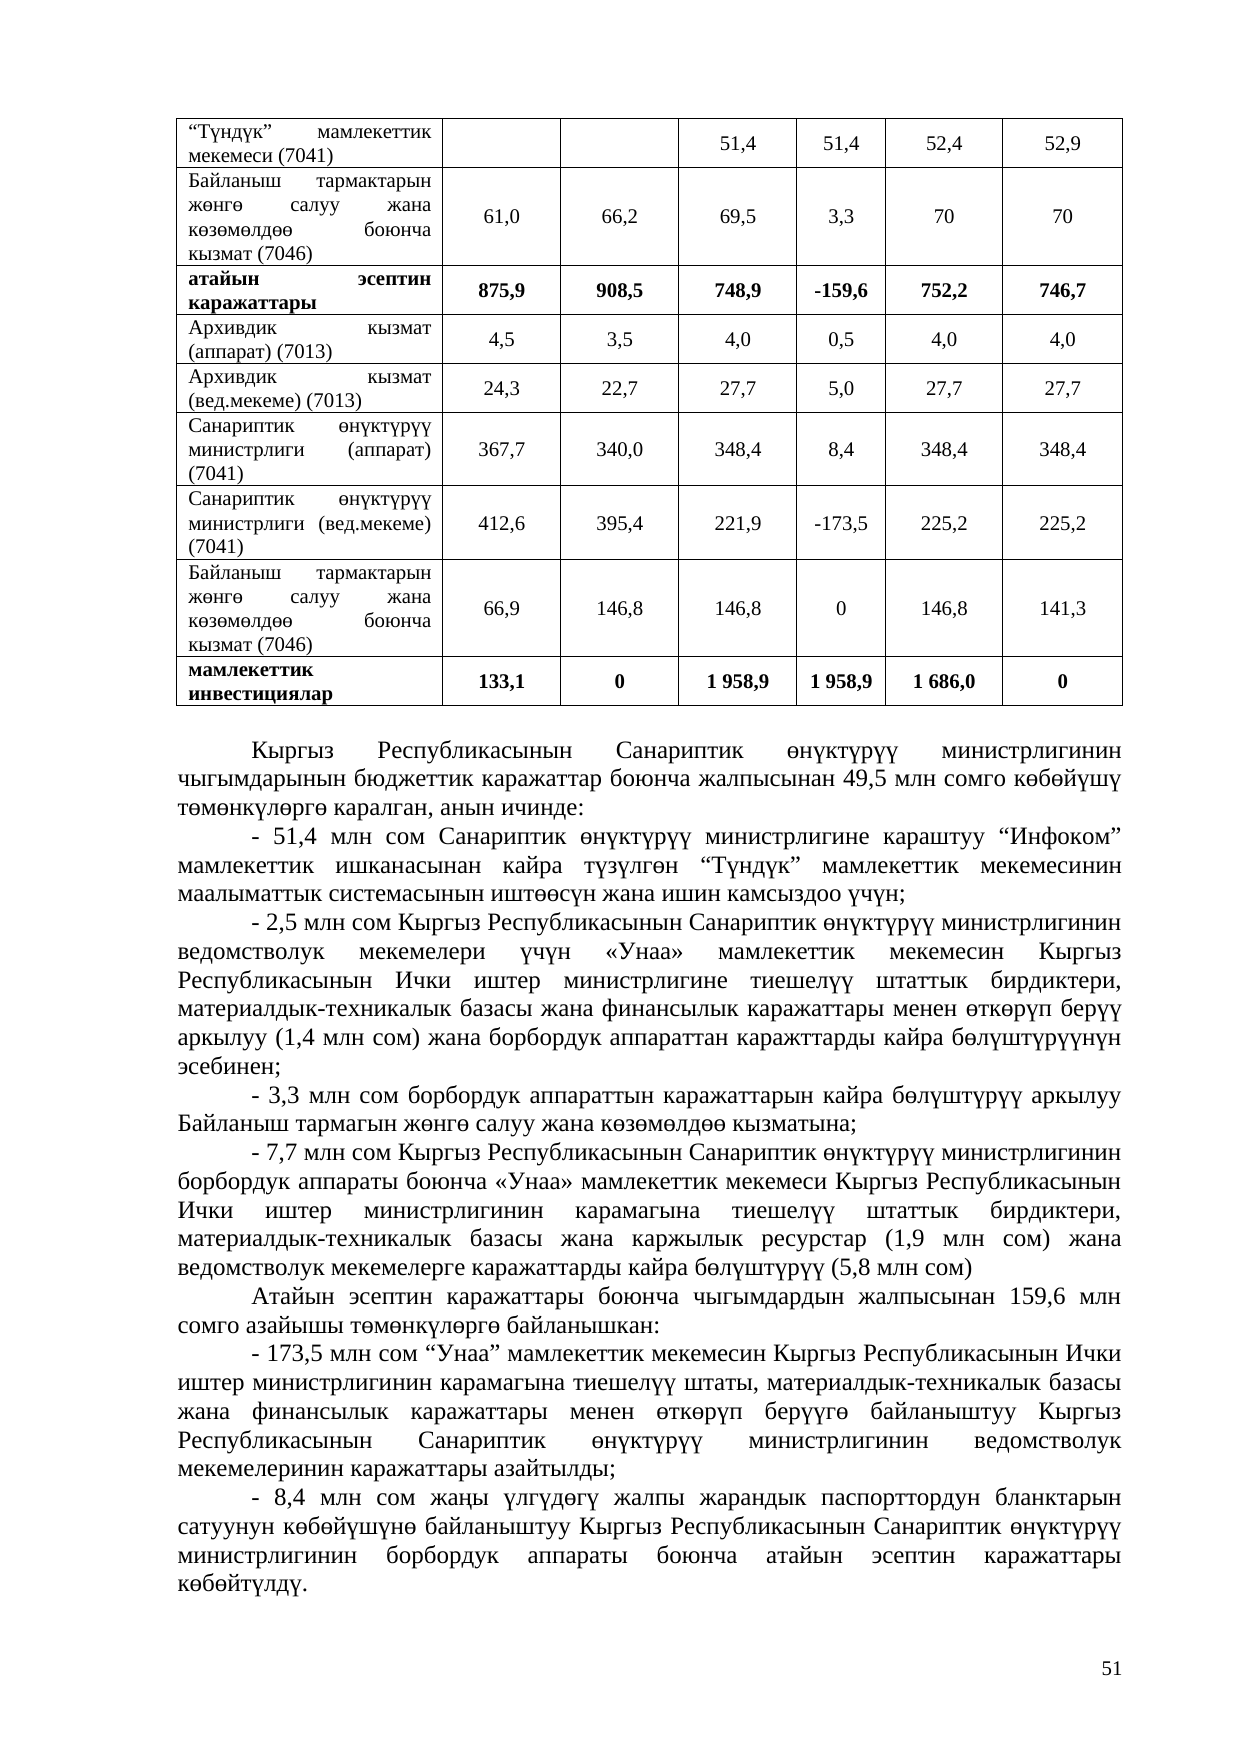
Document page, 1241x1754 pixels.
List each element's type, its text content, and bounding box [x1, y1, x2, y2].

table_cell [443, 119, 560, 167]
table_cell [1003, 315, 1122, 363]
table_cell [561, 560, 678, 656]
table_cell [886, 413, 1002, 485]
text Атайын эсептин каражаттары боюнча чыгымдардын жалпысынан 159,6 млн сомго азайышы төмөнкүлөргө байланышкан: [177, 1281, 1122, 1338]
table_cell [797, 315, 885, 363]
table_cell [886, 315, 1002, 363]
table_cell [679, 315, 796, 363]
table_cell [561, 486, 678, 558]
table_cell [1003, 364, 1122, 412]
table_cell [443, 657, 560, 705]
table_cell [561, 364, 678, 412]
text - 3,3 млн сом борбордук аппараттын каражаттарын кайра бөлүштүрүү аркылуу Байланыш тармагын жөнгө салуу жана көзөмөлдөө кызматына; [177, 1080, 1122, 1137]
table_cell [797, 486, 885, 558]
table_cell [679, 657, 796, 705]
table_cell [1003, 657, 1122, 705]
text - 2,5 млн сом Кыргыз Республикасынын Санариптик өнүктүрүү министрлигинин ведомстволук мекемелери үчүн «Унаа» мамлекеттик мекемесин Кыргыз Республикасынын Ички иштер министрлигине тиешелүү штаттык бирдиктери, материалдык-техникалык базасы жана финансылык каражаттары менен өткөрүп берүү аркылуу (1,4 млн сом) жана борбордук аппараттан каражттарды кайра бөлүштүрүүнүн эсебинен; [177, 907, 1122, 1080]
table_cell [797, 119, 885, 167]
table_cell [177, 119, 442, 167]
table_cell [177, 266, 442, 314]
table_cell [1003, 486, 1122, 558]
text - 173,5 млн сом “Унаа” мамлекеттик мекемесин Кыргыз Республикасынын Ички иштер министрлигинин карамагына тиешелүү штаты, материалдык-техникалык базасы жана финансылык каражаттары менен өткөрүп берүүгө байланыштуу Кыргыз Республикасынын Санариптик өнүктүрүү министрлигинин ведомстволук мекемелеринин каражаттары азайтылды; [177, 1338, 1122, 1482]
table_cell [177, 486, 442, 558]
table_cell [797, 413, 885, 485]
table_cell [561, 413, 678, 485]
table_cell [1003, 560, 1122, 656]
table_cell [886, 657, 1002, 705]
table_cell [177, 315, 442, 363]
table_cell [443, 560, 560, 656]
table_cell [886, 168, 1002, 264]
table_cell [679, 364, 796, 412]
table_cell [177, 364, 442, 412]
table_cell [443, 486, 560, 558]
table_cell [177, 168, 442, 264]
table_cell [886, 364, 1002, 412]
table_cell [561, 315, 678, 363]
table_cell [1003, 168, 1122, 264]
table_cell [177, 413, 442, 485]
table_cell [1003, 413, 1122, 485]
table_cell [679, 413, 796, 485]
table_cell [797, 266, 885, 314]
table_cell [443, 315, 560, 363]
text - 8,4 млн сом жаңы үлгүдөгү жалпы жарандык паспорттордун бланктарын сатуунун көбөйүшүнө байланыштуу Кыргыз Республикасынын Санариптик өнүктүрүү министрлигинин борбордук аппараты боюнча атайын эсептин каражаттары көбөйтүлдү. [177, 1482, 1122, 1597]
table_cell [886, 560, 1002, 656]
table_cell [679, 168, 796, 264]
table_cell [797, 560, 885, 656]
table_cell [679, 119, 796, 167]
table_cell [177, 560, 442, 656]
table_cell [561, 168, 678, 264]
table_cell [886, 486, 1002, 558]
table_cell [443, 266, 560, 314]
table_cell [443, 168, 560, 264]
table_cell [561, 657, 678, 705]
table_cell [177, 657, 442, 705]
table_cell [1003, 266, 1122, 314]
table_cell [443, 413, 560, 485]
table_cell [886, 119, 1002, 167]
text Кыргыз Республикасынын Санариптик өнүктүрүү министрлигинин чыгымдарынын бюджеттик каражаттар боюнча жалпысынан 49,5 млн сомго көбөйүшү төмөнкүлөргө каралган, анын ичинде: [177, 735, 1122, 821]
text - 7,7 млн сом Кыргыз Республикасынын Санариптик өнүктүрүү министрлигинин борбордук аппараты боюнча «Унаа» мамлекеттик мекемеси Кыргыз Республикасынын Ички иштер министрлигинин карамагына тиешелүү штаттык бирдиктери, материалдык-техникалык базасы жана каржылык ресурстар (1,9 млн сом) жана ведомстволук мекемелерге каражаттарды кайра бөлүштүрүү (5,8 млн сом) [177, 1137, 1122, 1281]
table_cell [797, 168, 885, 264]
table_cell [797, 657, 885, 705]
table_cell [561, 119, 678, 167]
text - 51,4 млн сом Санариптик өнүктүрүү министрлигине караштуу “Инфоком” мамлекеттик ишканасынан кайра түзүлгөн “Түндүк” мамлекеттик мекемесинин маалыматтык системасынын иштөөсүн жана ишин камсыздоо үчүн; [177, 821, 1122, 907]
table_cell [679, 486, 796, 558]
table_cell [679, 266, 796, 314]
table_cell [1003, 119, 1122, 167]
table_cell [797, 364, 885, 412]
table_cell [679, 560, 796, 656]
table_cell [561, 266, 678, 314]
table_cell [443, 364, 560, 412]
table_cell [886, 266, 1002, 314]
